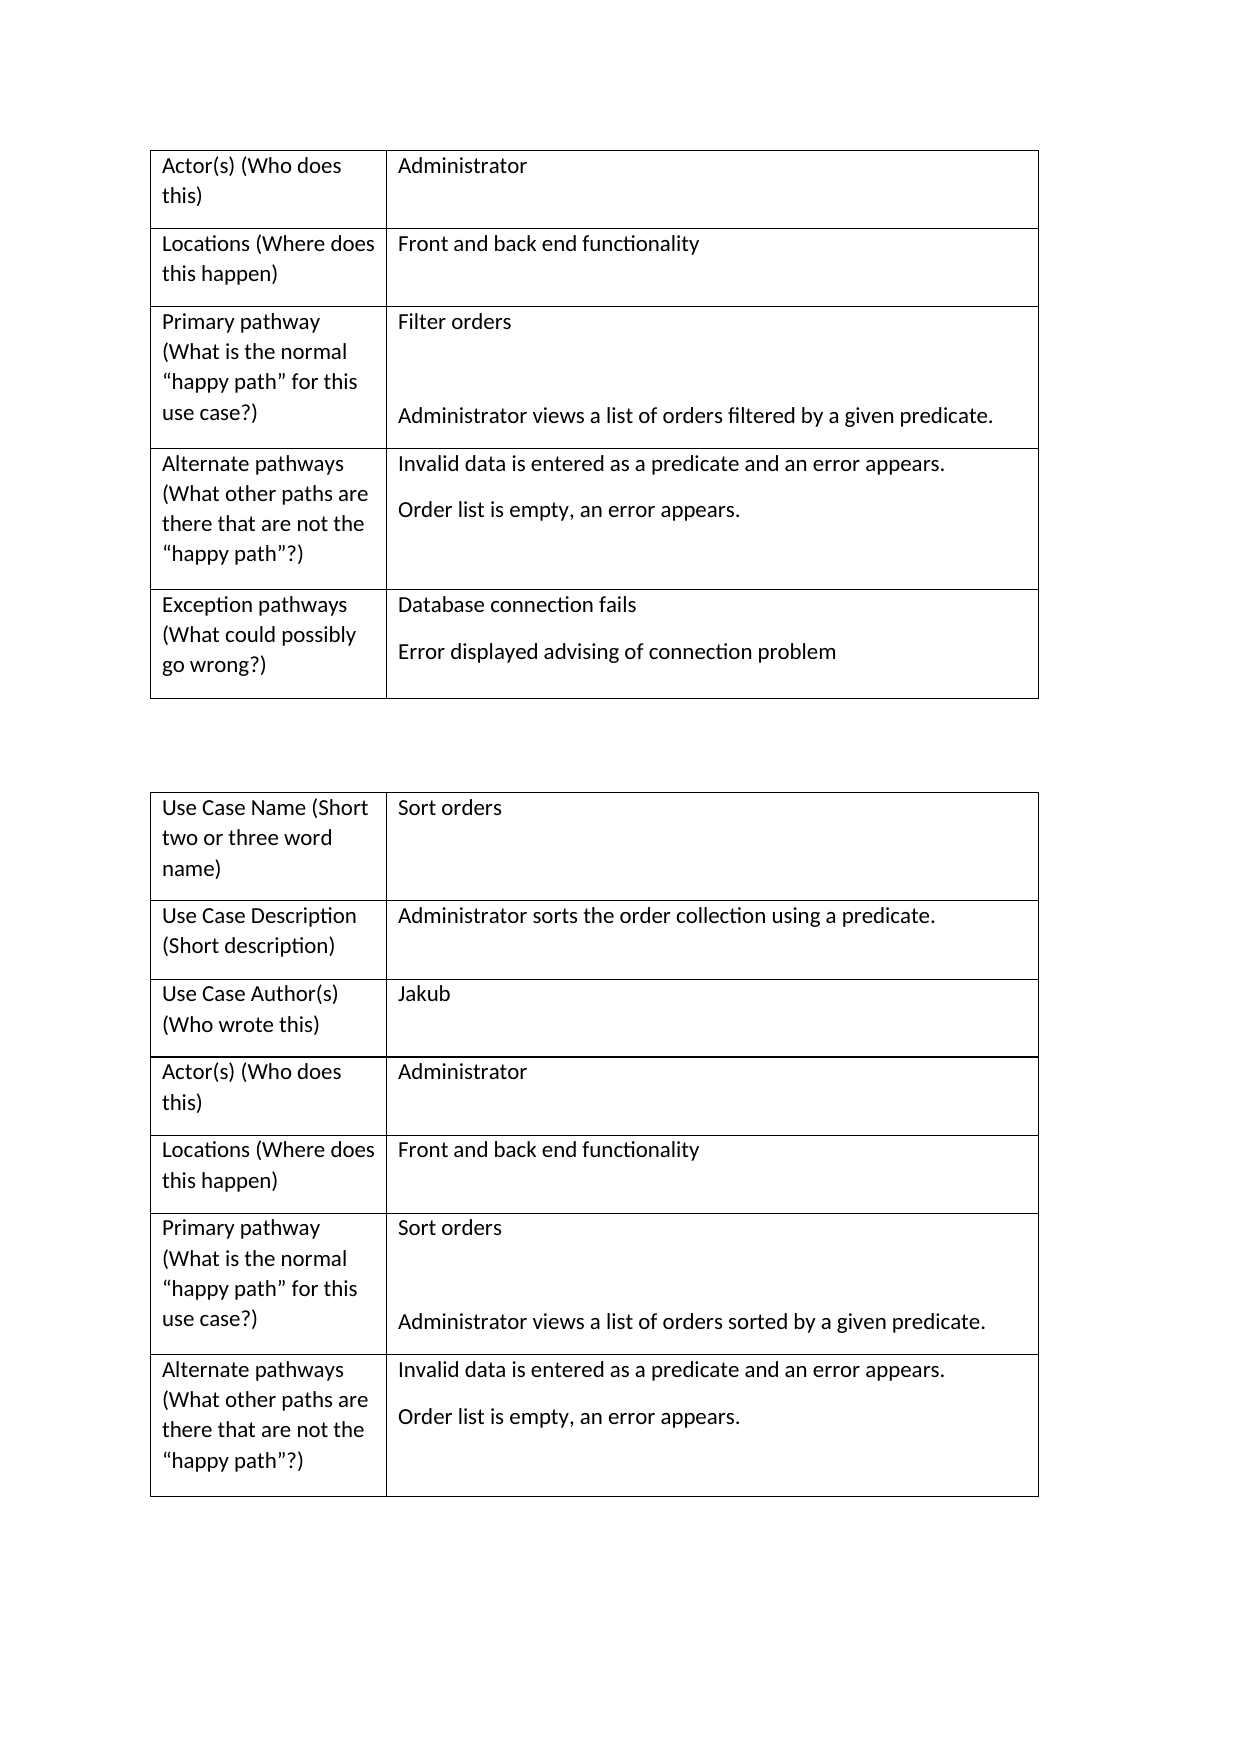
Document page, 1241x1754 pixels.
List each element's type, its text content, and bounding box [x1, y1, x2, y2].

table_cell Locations (Where does this happen) [151, 229, 386, 306]
table_cell Use Case Description (Short description) [151, 901, 386, 978]
table_cell Use Case Author(s) (Who wrote this) [151, 980, 386, 1056]
table_cell Actor(s) (Who does this) [151, 151, 386, 228]
table_cell Administrator sorts the order collection using a predicate. [387, 901, 1038, 978]
table_cell Primary pathway (What is the normal “happy path” for this use case?) [151, 307, 386, 448]
table_cell Database connection fails Error displayed advising of connection problem [387, 590, 1038, 697]
table_cell Jakub [387, 980, 1038, 1056]
table_header Use Case Name (Short two or three word name) [151, 793, 386, 900]
table_cell Invalid data is entered as a predicate and an error appears. Order list is empty, an error appears. [387, 449, 1038, 589]
table_cell Front and back end functionality [387, 229, 1038, 306]
table_cell Administrator [387, 1058, 1038, 1134]
table_cell Invalid data is entered as a predicate and an error appears. Order list is empty, an error appears. [387, 1355, 1038, 1496]
table_cell Sort orders Administrator views a list of orders sorted by a given predicate. [387, 1214, 1038, 1354]
table_cell Locations (Where does this happen) [151, 1136, 386, 1212]
table_cell Filter orders Administrator views a list of orders filtered by a given predicate. [387, 307, 1038, 448]
table_cell Primary pathway (What is the normal “happy path” for this use case?) [151, 1214, 386, 1354]
table_cell Alternate pathways (What other paths are there that are not the “happy path”?) [151, 449, 386, 589]
table_header Sort orders [387, 793, 1038, 900]
table_cell Alternate pathways (What other paths are there that are not the “happy path”?) [151, 1355, 386, 1496]
table_cell Exception pathways (What could possibly go wrong?) [151, 590, 386, 697]
table_cell Front and back end functionality [387, 1136, 1038, 1212]
table_cell Administrator [387, 151, 1038, 228]
table_cell Actor(s) (Who does this) [151, 1058, 386, 1134]
